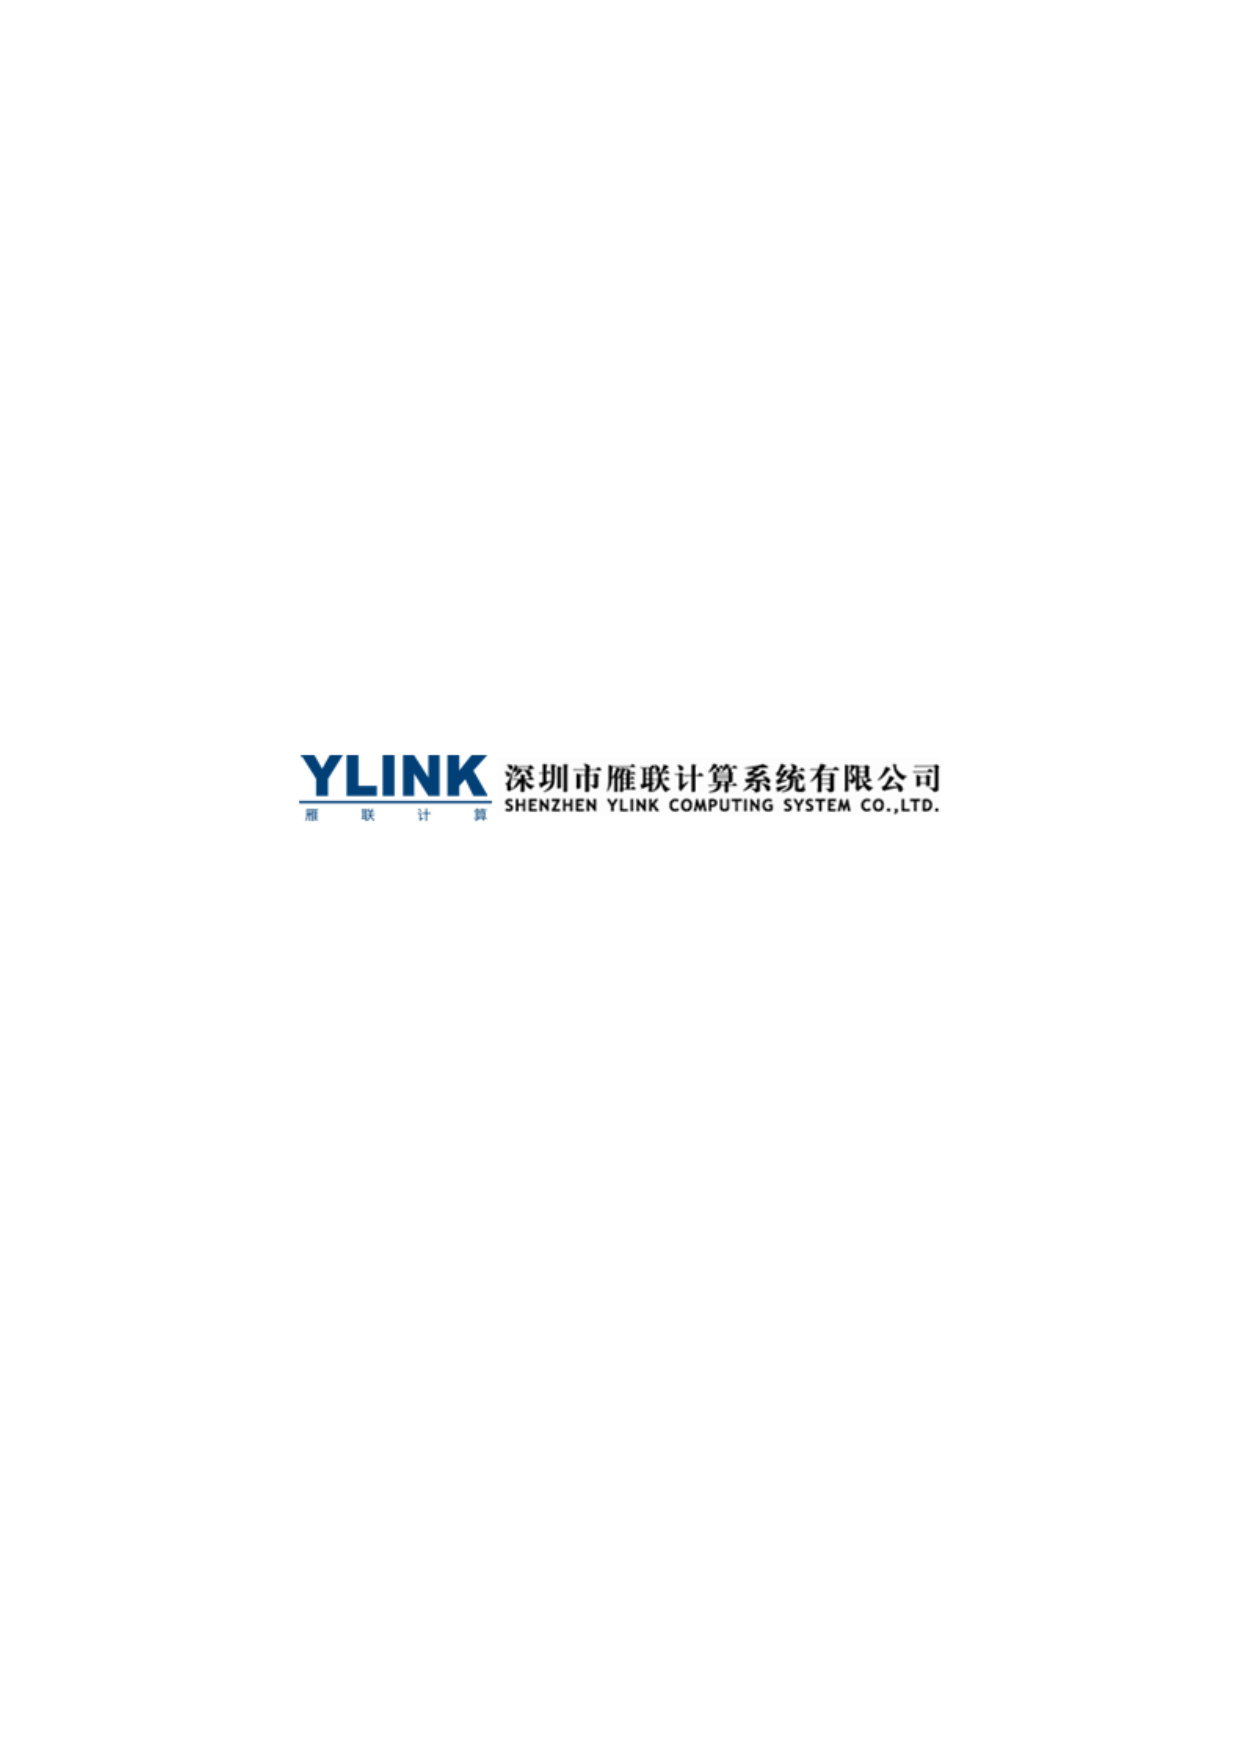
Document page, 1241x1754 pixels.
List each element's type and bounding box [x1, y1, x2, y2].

picture [290, 741, 950, 832]
